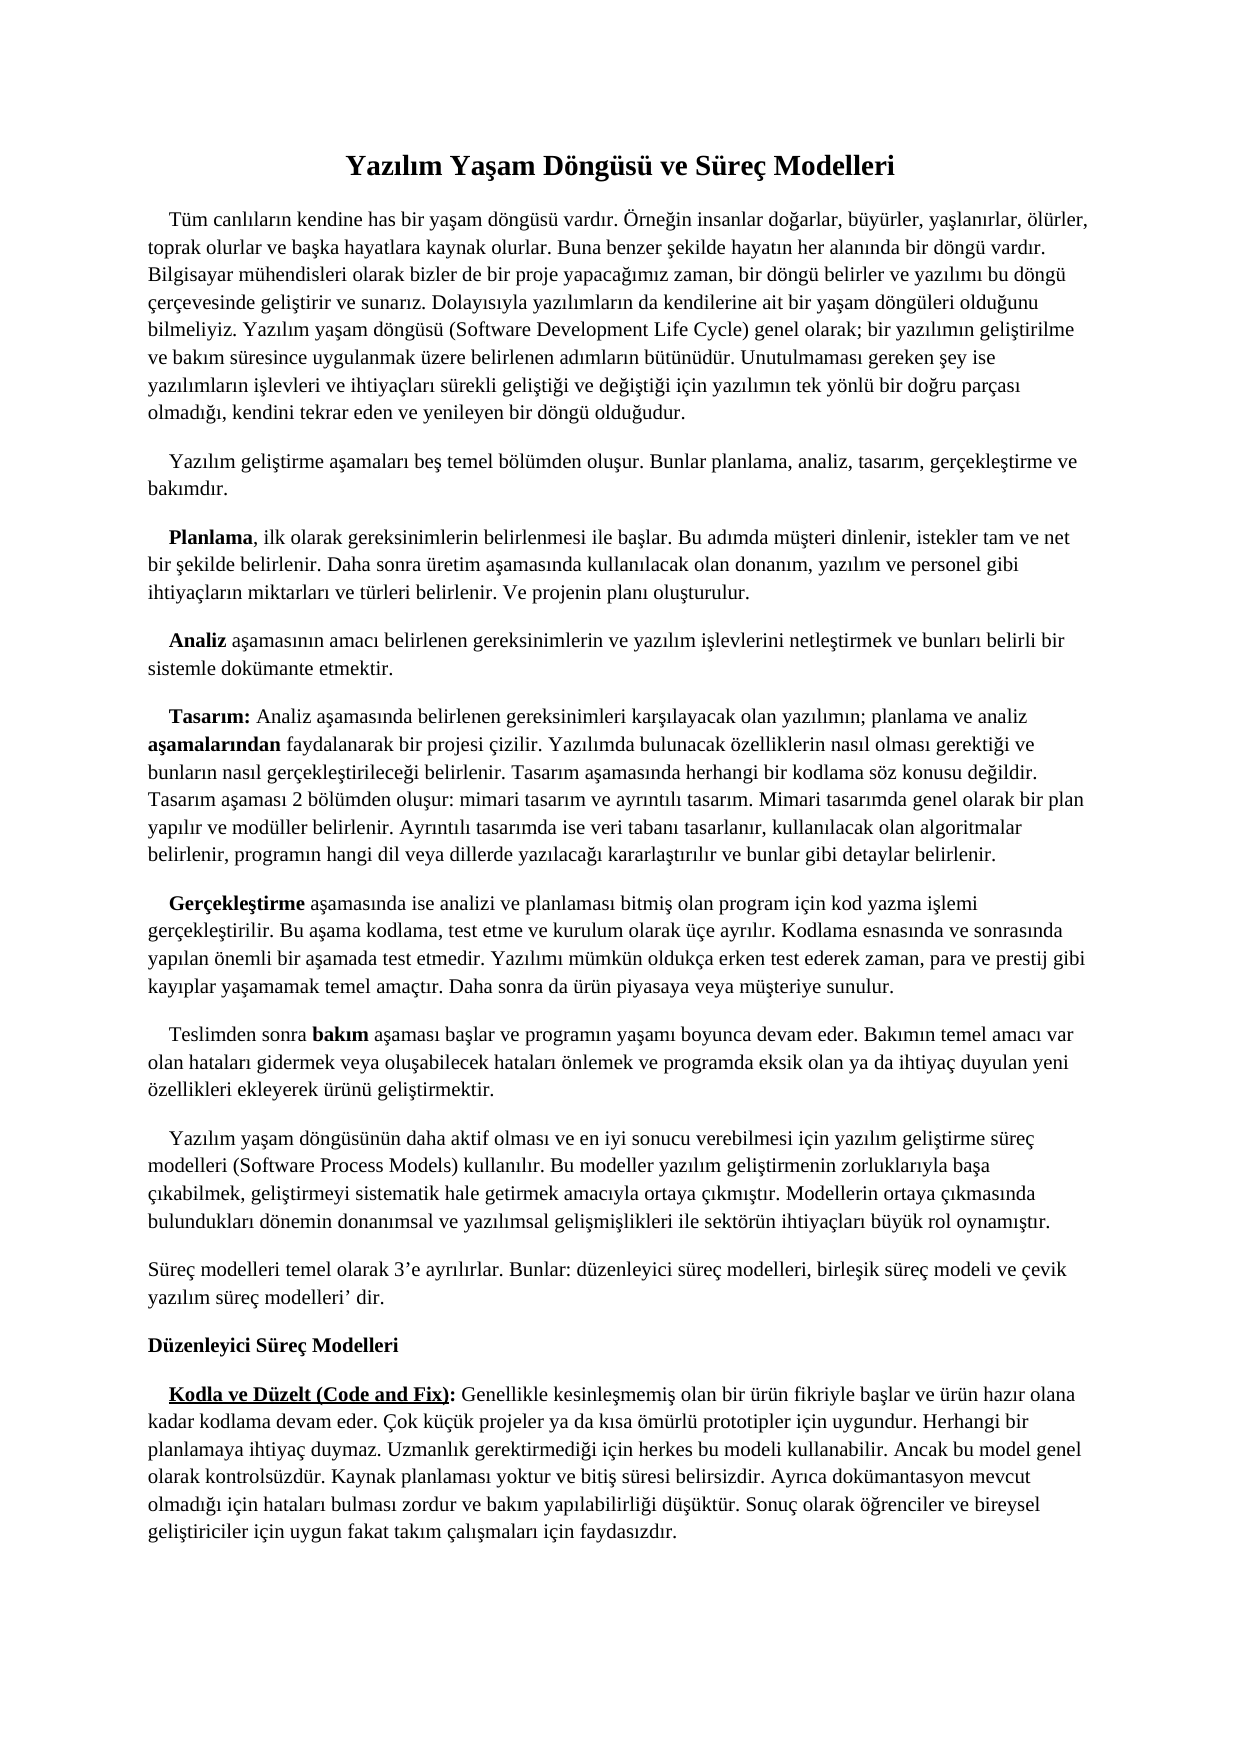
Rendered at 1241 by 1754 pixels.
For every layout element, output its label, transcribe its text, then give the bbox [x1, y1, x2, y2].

text Gerçekleştirme aşamasında ise analizi ve planlaması bitmiş olan program için kod yazma işlemi gerçekleştirilir. Bu aşama kodlama, test etme ve kurulum olarak üçe ayrılır. Kodlama esnasında ve sonrasında yapılan önemli bir aşamada test etmedir. Yazılımı mümkün oldukça erken test ederek zaman, para ve prestij gibi kayıplar yaşamamak temel amaçtır. Daha sonra da ürün piyasaya veya müşteriye sunulur. [148, 891, 1093, 998]
text Yazılım geliştirme aşamaları beş temel bölümden oluşur. Bunlar planlama, analiz, tasarım, gerçekleştirme ve bakımdır. [148, 449, 1093, 500]
text Düzenleyici Süreç Modelleri [148, 1333, 1093, 1357]
text Tasarım: Analiz aşamasında belirlenen gereksinimleri karşılayacak olan yazılımın; planlama ve analiz aşamalarından faydalanarak bir projesi çizilir. Yazılımda bulunacak özelliklerin nasıl olması gerektiği ve bunların nasıl gerçekleştirileceği belirlenir. Tasarım aşamasında herhangi bir kodlama söz konusu değildir. Tasarım aşaması 2 bölümden oluşur: mimari tasarım ve ayrıntılı tasarım. Mimari tasarımda genel olarak bir plan yapılır ve modüller belirlenir. Ayrıntılı tasarımda ise veri tabanı tasarlanır, kullanılacak olan algoritmalar belirlenir, programın hangi dil veya dillerde yazılacağı kararlaştırılır ve bunlar gibi detaylar belirlenir. [148, 704, 1093, 866]
text Yazılım Yaşam Döngüsü ve Süreç Modelleri [148, 148, 1093, 181]
text Analiz aşamasının amacı belirlenen gereksinimlerin ve yazılım işlevlerini netleştirmek ve bunları belirli bir sistemle dokümante etmektir. [148, 628, 1093, 680]
text Kodla ve Düzelt (Code and Fix): Genellikle kesinleşmemiş olan bir ürün fikriyle başlar ve ürün hazır olana kadar kodlama devam eder. Çok küçük projeler ya da kısa ömürlü prototipler için uygundur. Herhangi bir planlamaya ihtiyaç duymaz. Uzmanlık gerektirmediği için herkes bu modeli kullanabilir. Ancak bu model genel olarak kontrolsüzdür. Kaynak planlaması yoktur ve bitiş süresi belirsizdir. Ayrıca dokümantasyon mevcut olmadığı için hataları bulması zordur ve bakım yapılabilirliği düşüktür. Sonuç olarak öğrenciler ve bireysel geliştiriciler için uygun fakat takım çalışmaları için faydasızdır. [148, 1381, 1093, 1543]
text Yazılım yaşam döngüsünün daha aktif olması ve en iyi sonucu verebilmesi için yazılım geliştirme süreç modelleri (Software Process Models) kullanılır. Bu modeller yazılım geliştirmenin zorluklarıyla başa çıkabilmek, geliştirmeyi sistematik hale getirmek amacıyla ortaya çıkmıştır. Modellerin ortaya çıkmasında bulundukları dönemin donanımsal ve yazılımsal gelişmişlikleri ile sektörün ihtiyaçları büyük rol oynamıştır. [148, 1126, 1093, 1233]
text Teslimden sonra bakım aşaması başlar ve programın yaşamı boyunca devam eder. Bakımın temel amacı var olan hataları gidermek veya oluşabilecek hataları önlemek ve programda eksik olan ya da ihtiyaç duyulan yeni özellikleri ekleyerek ürünü geliştirmektir. [148, 1022, 1093, 1101]
text Tüm canlıların kendine has bir yaşam döngüsü vardır. Örneğin insanlar doğarlar, büyürler, yaşlanırlar, ölürler, toprak olurlar ve başka hayatlara kaynak olurlar. Buna benzer şekilde hayatın her alanında bir döngü vardır. Bilgisayar mühendisleri olarak bizler de bir proje yapacağımız zaman, bir döngü belirler ve yazılımı bu döngü çerçevesinde geliştirir ve sunarız. Dolayısıyla yazılımların da kendilerine ait bir yaşam döngüleri olduğunu bilmeliyiz. Yazılım yaşam döngüsü (Software Development Life Cycle) genel olarak; bir yazılımın geliştirilme ve bakım süresince uygulanmak üzere belirlenen adımların bütünüdür. Unutulmaması gereken şey ise yazılımların işlevleri ve ihtiyaçları sürekli geliştiği ve değiştiği için yazılımın tek yönlü bir doğru parçası olmadığı, kendini tekrar eden ve yenileyen bir döngü olduğudur. [148, 207, 1093, 424]
text Süreç modelleri temel olarak 3’e ayrılırlar. Bunlar: düzenleyici süreç modelleri, birleşik süreç modeli ve çevik yazılım süreç modelleri’ dir. [148, 1257, 1093, 1309]
text Planlama, ilk olarak gereksinimlerin belirlenmesi ile başlar. Bu adımda müşteri dinlenir, istekler tam ve net bir şekilde belirlenir. Daha sonra üretim aşamasında kullanılacak olan donanım, yazılım ve personel gibi ihtiyaçların miktarları ve türleri belirlenir. Ve projenin planı oluşturulur. [148, 525, 1093, 604]
